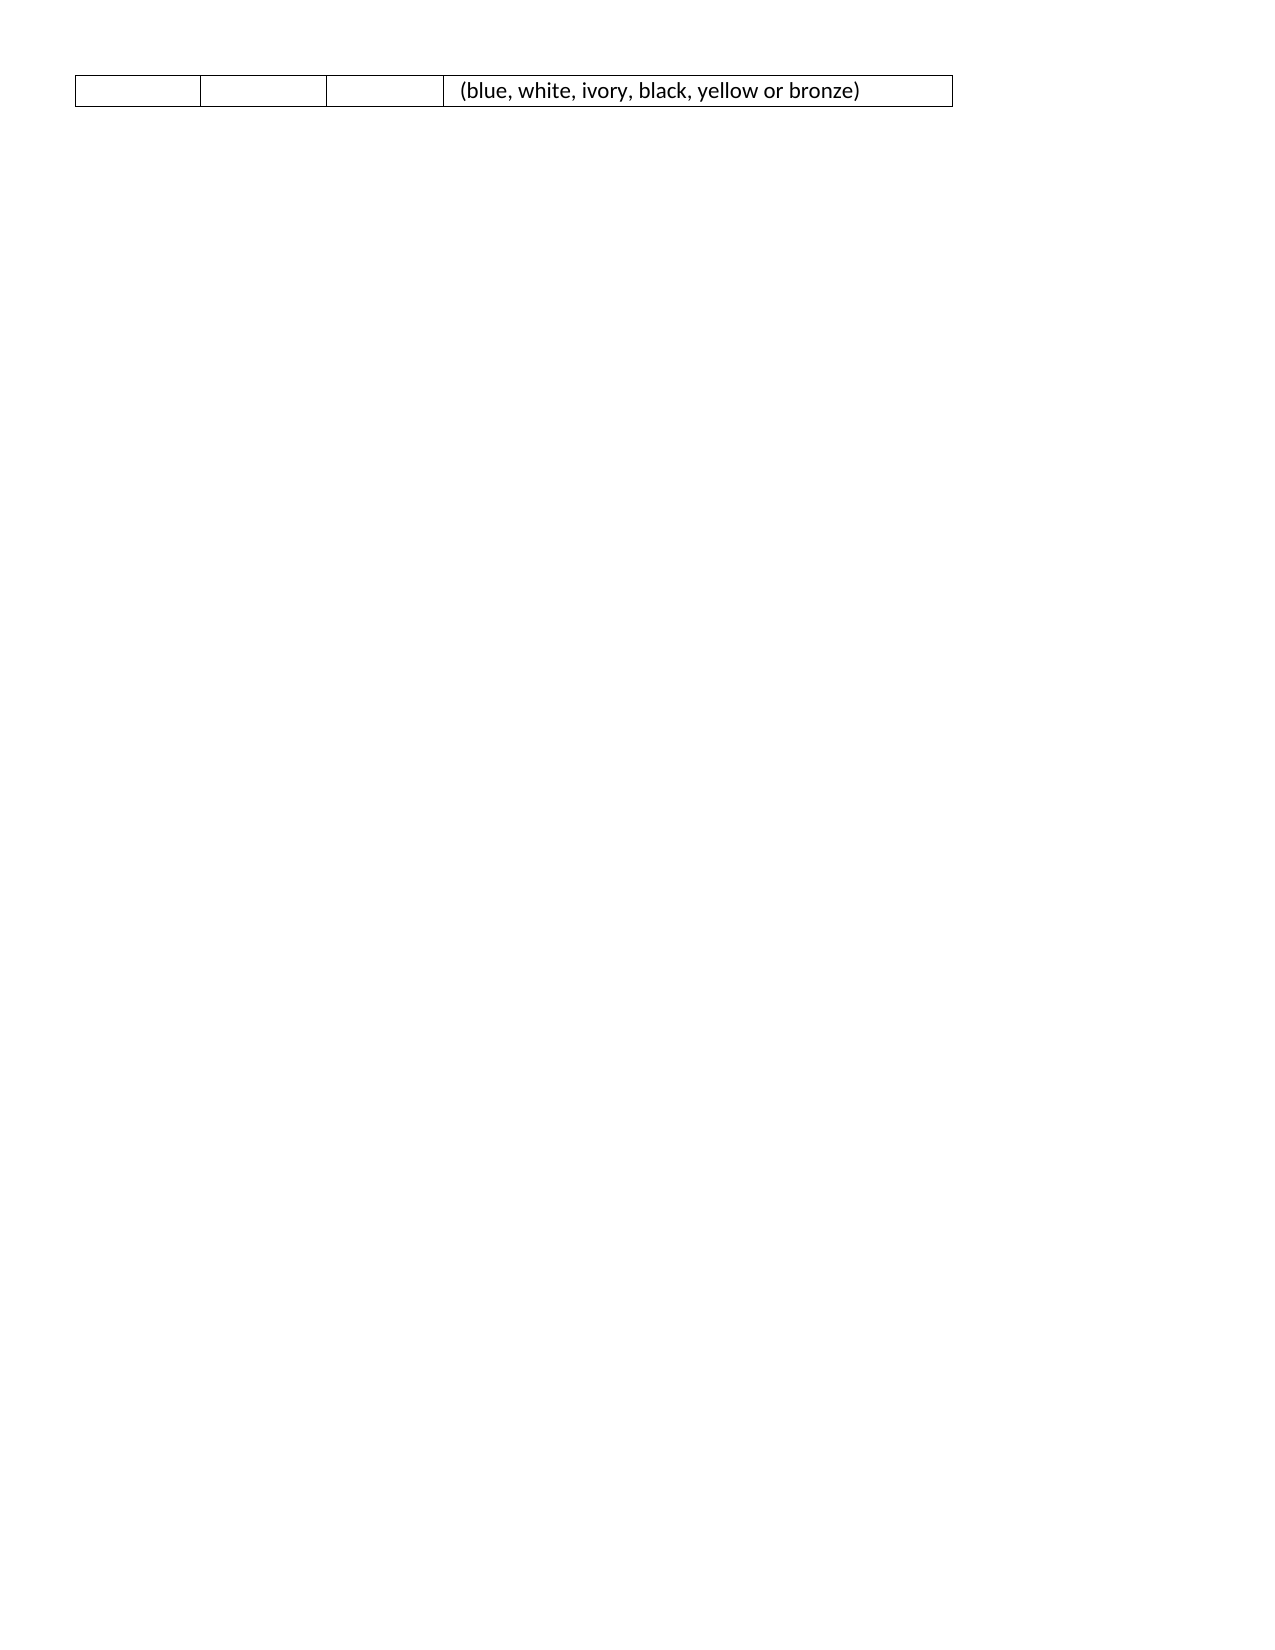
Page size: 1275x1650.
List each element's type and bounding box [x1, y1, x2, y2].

table_cell [76, 76, 200, 106]
table_cell [201, 76, 326, 106]
table_cell [444, 76, 952, 106]
table_cell [327, 76, 443, 106]
